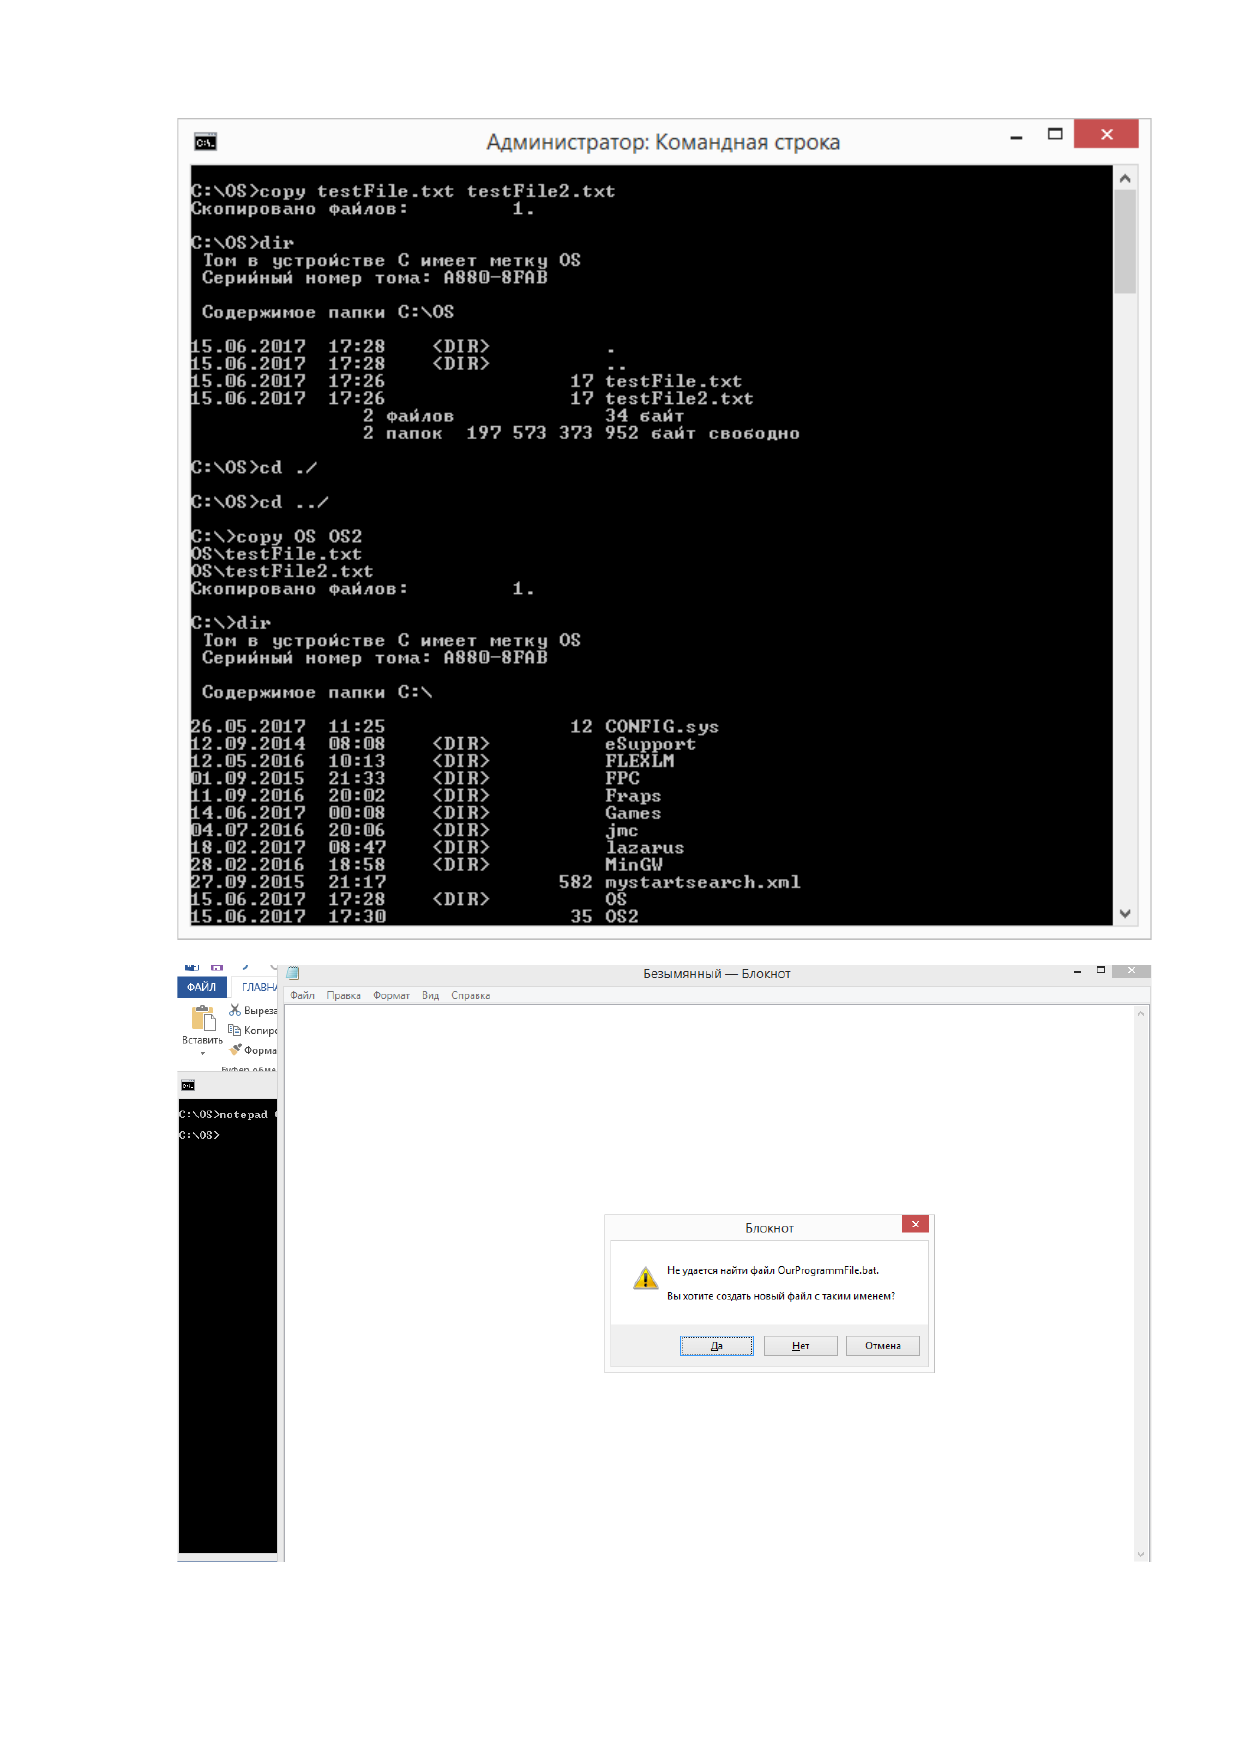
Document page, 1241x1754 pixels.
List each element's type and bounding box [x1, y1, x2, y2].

picture [177, 118, 1152, 940]
picture [177, 965, 1152, 1562]
